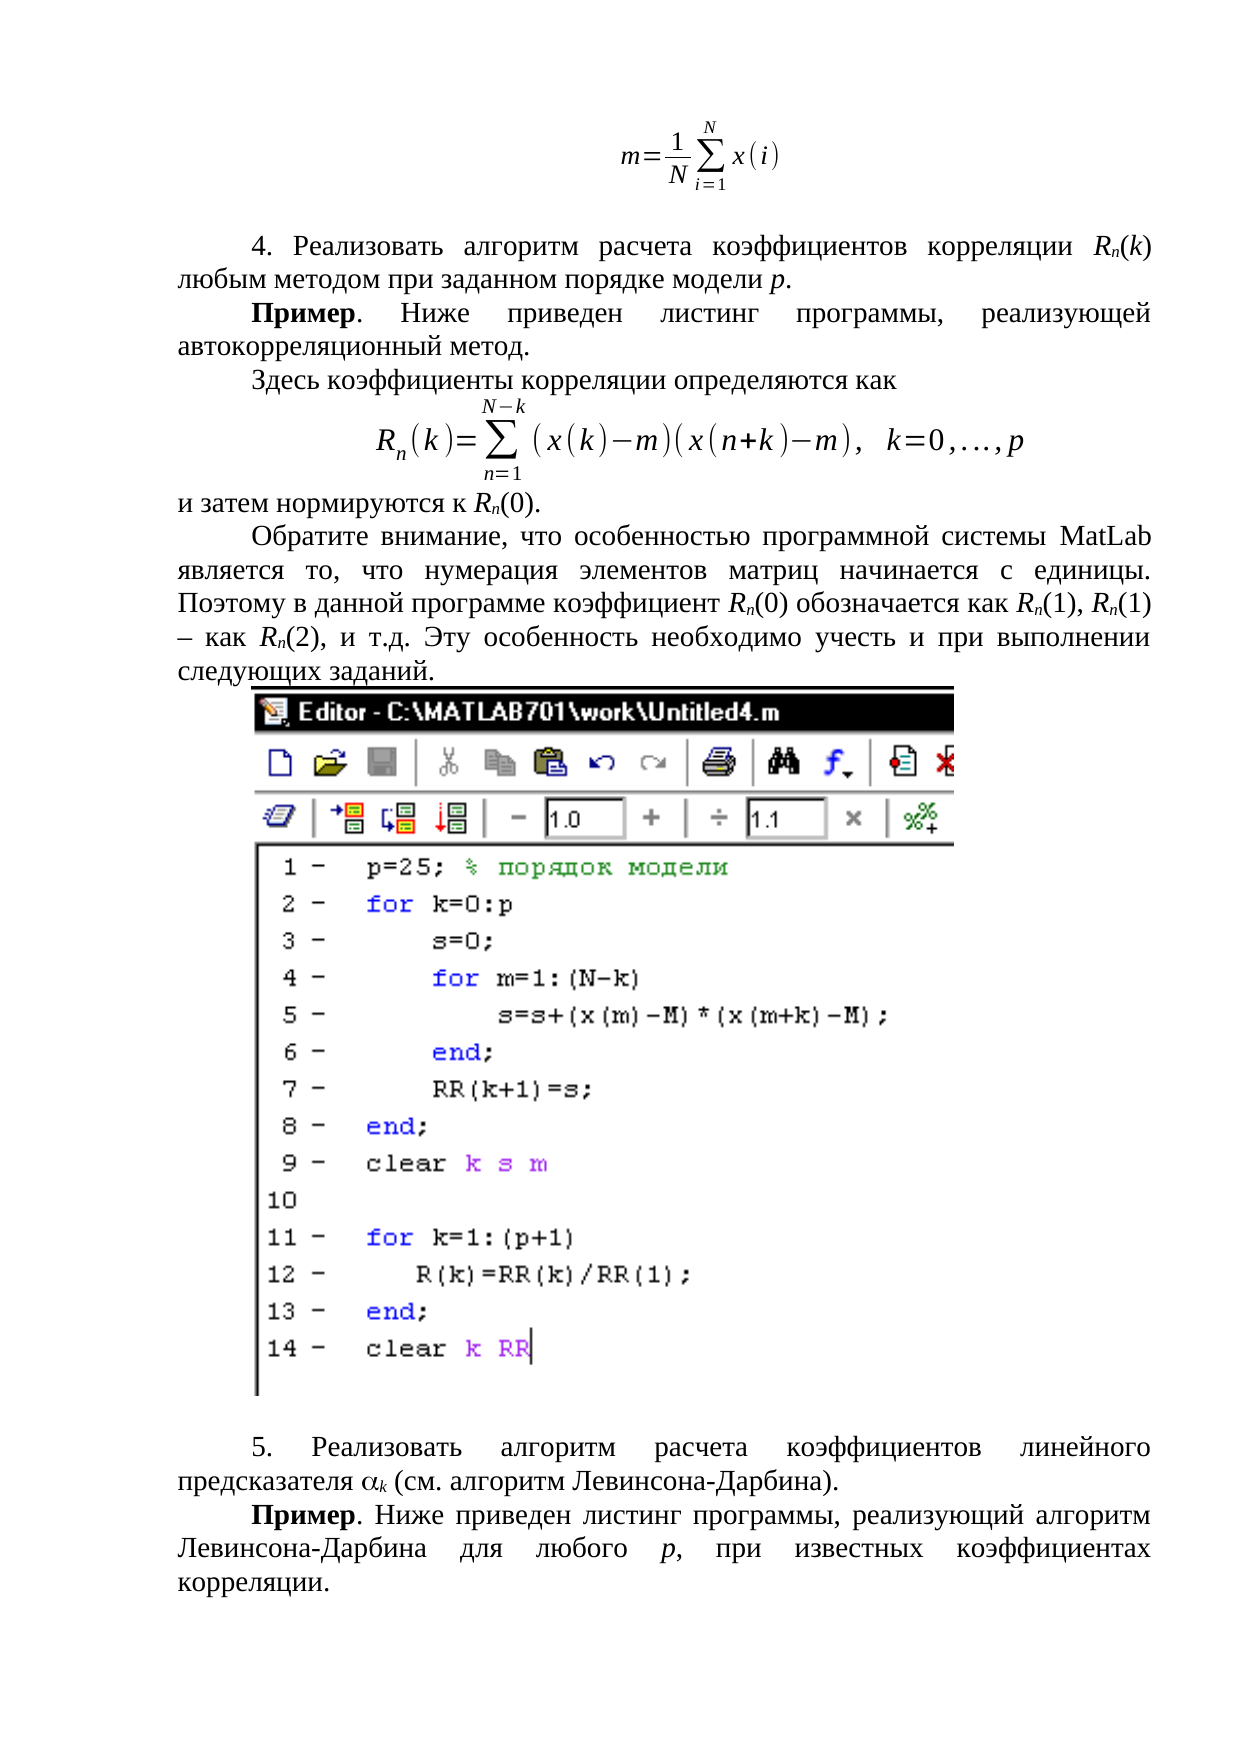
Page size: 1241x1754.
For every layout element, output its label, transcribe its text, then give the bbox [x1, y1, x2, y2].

text Пример. Ниже приведен листинг программы, реализующей автокорреляционный метод. [177, 295, 1152, 362]
text Здесь коэффициенты корреляции определяются как [177, 362, 1152, 395]
text Пример. Ниже приведен листинг программы, реализующий алгоритм Левинсона-Дарбина для любого р, при известных коэффициентах корреляции. [177, 1497, 1152, 1597]
text и затем нормируются к Rn(0). [177, 485, 1152, 518]
text 4. Реализовать алгоритм расчета коэффициентов корреляции Rn(k) любым методом при заданном порядке модели p. [177, 228, 1152, 295]
text 5. Реализовать алгоритм расчета коэффициентов линейного предсказателя k (см. алгоритм Левинсона-Дарбина). [177, 1429, 1152, 1497]
text Обратите внимание, что особенностью программной системы MatLab является то, что нумерация элементов матриц начинается с единицы. Поэтому в данной программе коэффициент Rn(0) обозначается как Rn(1), Rn(1) – как Rn(2), и т.д. Эту особенность необходимо учесть и при выполнении следующих заданий. [177, 518, 1152, 686]
picture [251, 686, 954, 1396]
